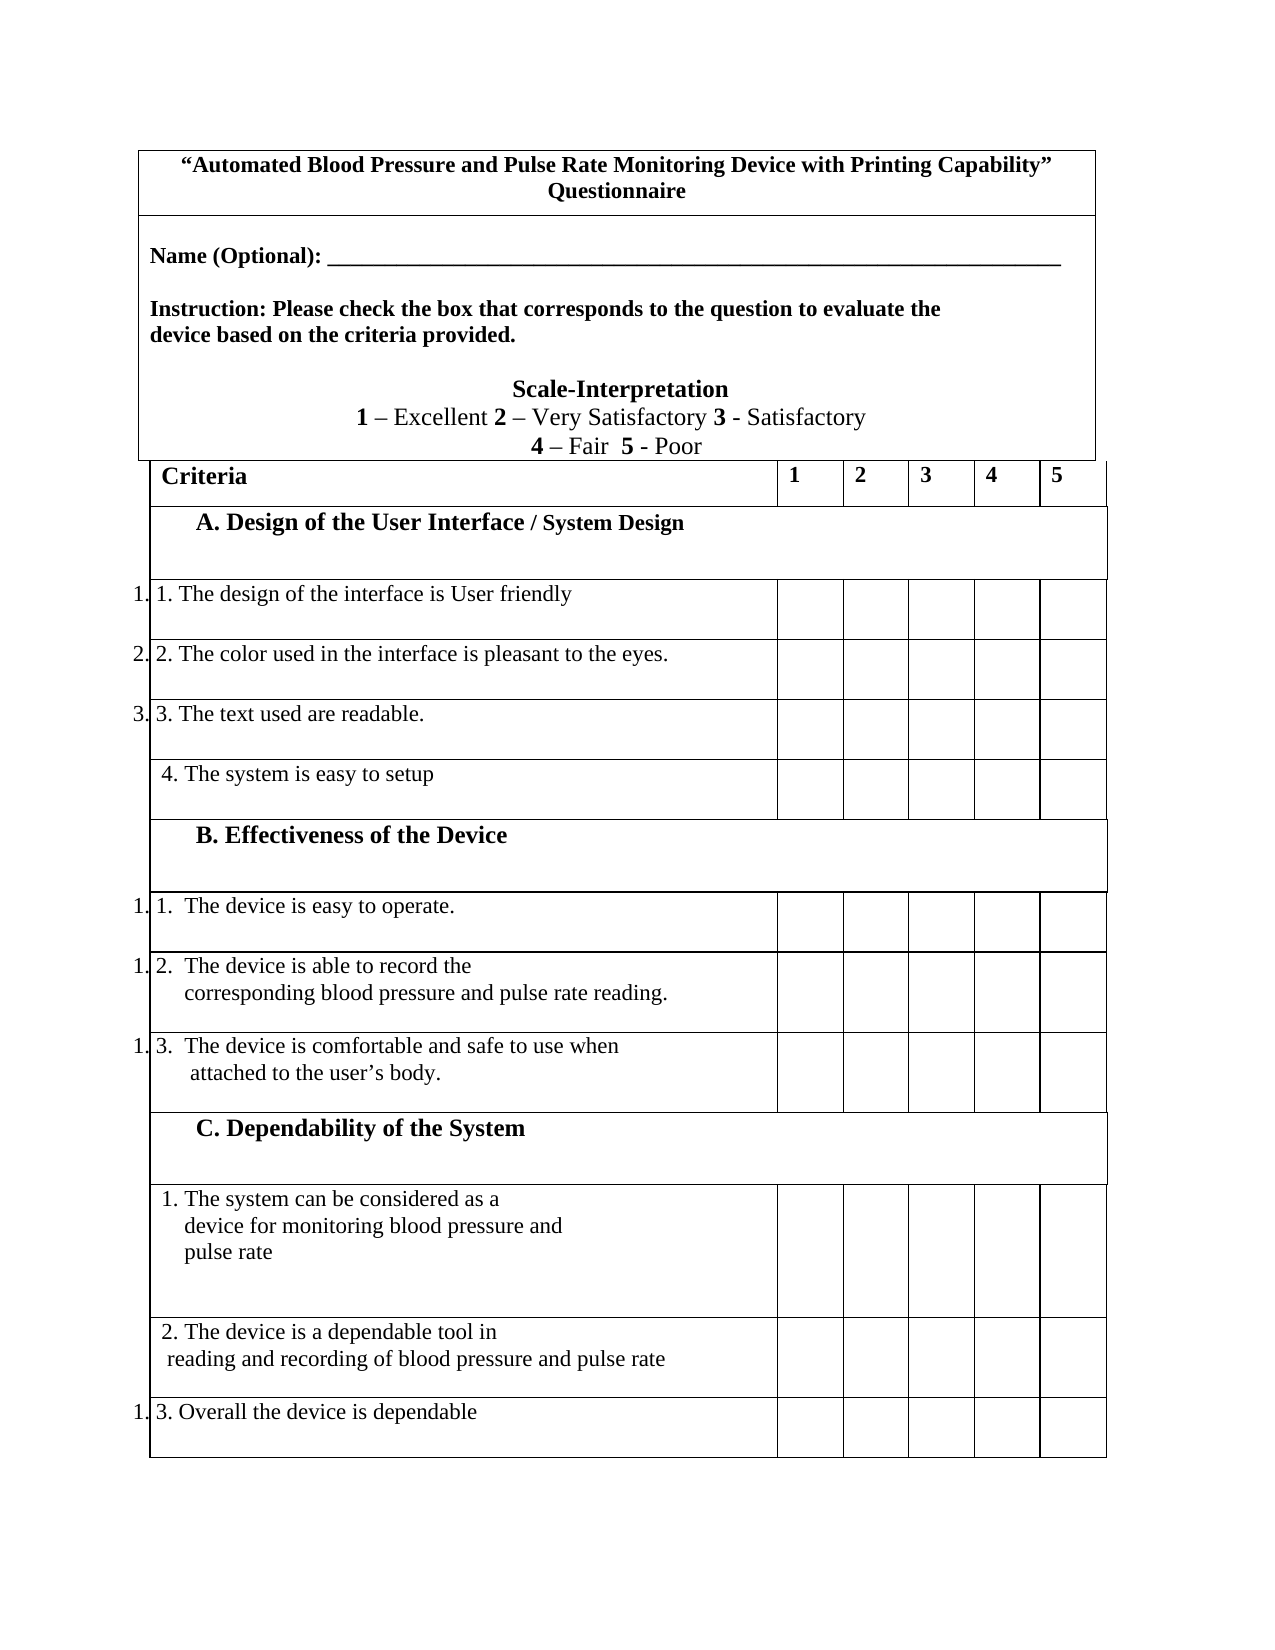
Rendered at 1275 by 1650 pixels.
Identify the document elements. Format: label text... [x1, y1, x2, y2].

table_cell [975, 953, 1039, 1032]
table_cell [844, 1318, 908, 1397]
table_cell [909, 580, 974, 639]
table_cell [778, 640, 843, 699]
table_cell [844, 953, 908, 1032]
table_cell [844, 1185, 908, 1317]
table_cell 1. The system can be considered as a device for monitoring blood pressure and pulse rate [151, 1185, 777, 1317]
table_cell 1. 1. The design of the interface is User friendly [151, 580, 777, 639]
table_cell 1. 2. The device is able to record the corresponding blood pressure and pulse rate reading. [151, 953, 777, 1032]
table_cell 4. The system is easy to setup [151, 760, 777, 819]
table_cell [1041, 700, 1106, 759]
table_cell B. Effectiveness of the Device [151, 820, 1107, 891]
table_cell [909, 1185, 974, 1317]
table_cell Name (Optional): ________________________________________________________________ Instruction: Please check the box that corresponds to the question to evaluate the device based on the criteria provided. Scale-Interpretation 1 – Excellent 2 – Very Satisfactory 3 - Satisfactory 4 – Fair 5 - Poor [139, 216, 1095, 460]
table_header 5 [1041, 461, 1106, 506]
table_cell [975, 1185, 1039, 1317]
table_header 1 [778, 461, 843, 506]
table_cell [975, 893, 1039, 951]
table_header Criteria [151, 461, 777, 506]
table_cell [844, 893, 908, 951]
table_cell [975, 760, 1039, 819]
table_cell [975, 700, 1039, 759]
table_cell [975, 640, 1039, 699]
table_cell [778, 953, 843, 1032]
table_cell [909, 1318, 974, 1397]
table_cell [1041, 1185, 1106, 1317]
table_cell C. Dependability of the System [151, 1113, 1107, 1184]
table_header 4 [975, 461, 1039, 506]
table_cell [778, 1033, 843, 1112]
table_header 3 [909, 461, 974, 506]
table_cell [778, 700, 843, 759]
table_cell [778, 893, 843, 951]
table_header “Automated Blood Pressure and Pulse Rate Monitoring Device with Printing Capability” Questionnaire [139, 151, 1095, 214]
table_cell [844, 1033, 908, 1112]
table_cell [975, 580, 1039, 639]
table_cell 3. 3. The text used are readable. [151, 700, 777, 759]
table_cell A. Design of the User Interface / System Design [151, 507, 1107, 579]
table_cell [909, 893, 974, 951]
table_header 2 [844, 461, 908, 506]
table_cell 1. 3. The device is comfortable and safe to use when attached to the user’s body. [151, 1033, 777, 1112]
table_cell [1041, 760, 1106, 819]
table_cell [844, 640, 908, 699]
table_cell [844, 580, 908, 639]
table_cell [844, 700, 908, 759]
table_cell [1041, 580, 1106, 639]
table_cell [909, 760, 974, 819]
table_cell [778, 580, 843, 639]
table_cell 2. The device is a dependable tool in reading and recording of blood pressure and pulse rate [151, 1318, 777, 1397]
table_cell [1041, 893, 1106, 951]
table_cell [909, 1398, 974, 1457]
table_cell [1041, 1398, 1106, 1457]
table_cell [975, 1318, 1039, 1397]
table_cell [778, 760, 843, 819]
table_cell [778, 1398, 843, 1457]
table_cell [1041, 953, 1106, 1032]
table_cell [1041, 1033, 1106, 1112]
table_cell [778, 1185, 843, 1317]
table_cell [778, 1318, 843, 1397]
table_cell [909, 640, 974, 699]
table_cell [844, 1398, 908, 1457]
table_cell [975, 1398, 1039, 1457]
table_cell 2. 2. The color used in the interface is pleasant to the eyes. [151, 640, 777, 699]
table_cell 1. 1. The device is easy to operate. [151, 893, 777, 951]
table_cell [1041, 1318, 1106, 1397]
table_cell [909, 1033, 974, 1112]
table_cell [1041, 640, 1106, 699]
table_cell [975, 1033, 1039, 1112]
table_cell [909, 700, 974, 759]
table_cell 1. 3. Overall the device is dependable [151, 1398, 777, 1457]
table_cell [909, 953, 974, 1032]
table_cell [844, 760, 908, 819]
